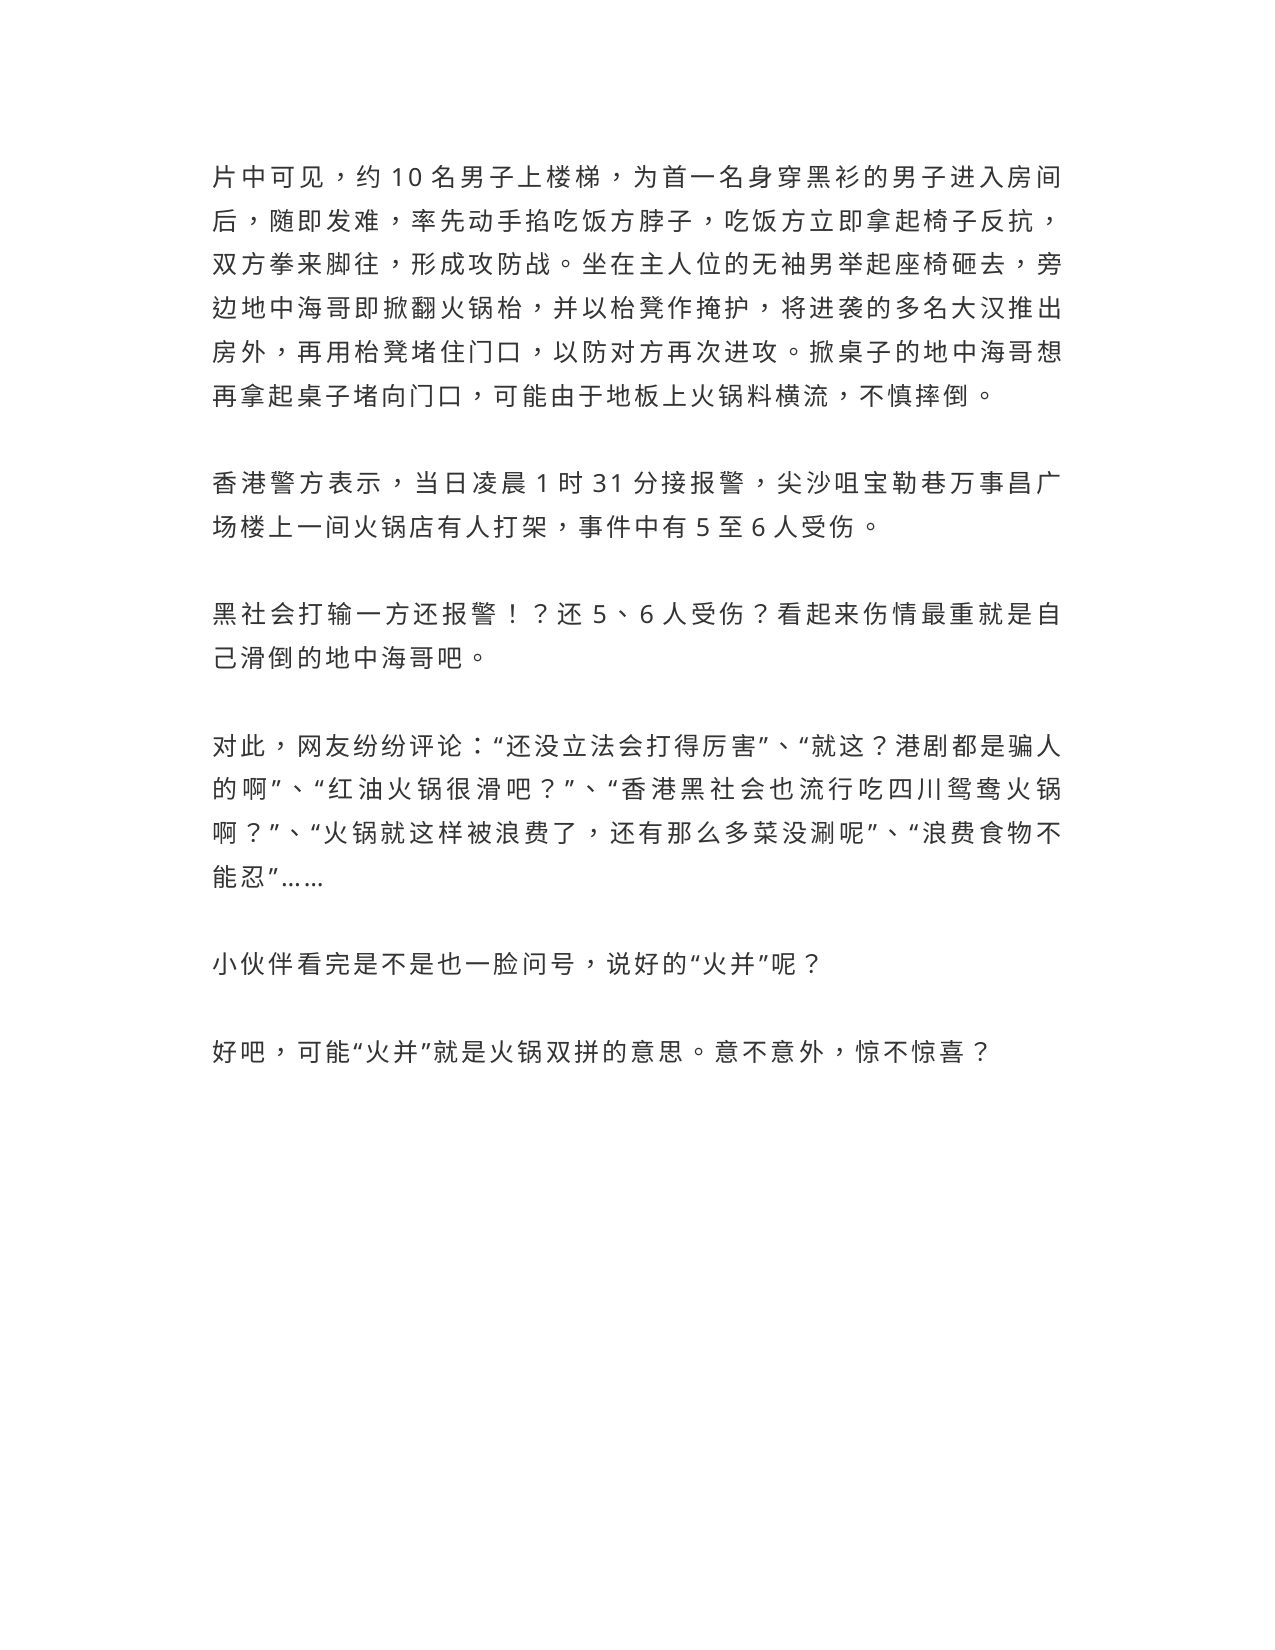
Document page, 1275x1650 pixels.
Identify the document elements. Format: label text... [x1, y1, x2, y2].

text 黑社会打输一方还报警！？还5、6人受伤？看起来伤情最重就是自己滑倒的地中海哥吧。 [212, 587, 1062, 675]
text 小伙伴看完是不是也一脸问号，说好的“火并”呢？ [212, 937, 1062, 981]
text 香港警方表示，当日凌晨1时31分接报警，尖沙咀宝勒巷万事昌广场楼上一间火锅店有人打架，事件中有5至6人受伤。 [212, 456, 1062, 544]
text 对此，网友纷纷评论：“还没立法会打得厉害”、“就这？港剧都是骗人的啊”、“红油火锅很滑吧？”、“香港黑社会也流行吃四川鸳鸯火锅啊？”、“火锅就这样被浪费了，还有那么多菜没涮呢”、“浪费食物不能忍”…… [212, 719, 1062, 894]
text 片中可见，约10名男子上楼梯，为首一名身穿黑衫的男子进入房间后，随即发难，率先动手掐吃饭方脖子，吃饭方立即拿起椅子反抗，双方拳来脚往，形成攻防战。坐在主人位的无袖男举起座椅砸去，旁边地中海哥即掀翻火锅枱，并以枱凳作掩护，将进袭的多名大汉推出房外，再用枱凳堵住门口，以防对方再次进攻。掀桌子的地中海哥想再拿起桌子堵向门口，可能由于地板上火锅料横流，不慎摔倒。 [212, 150, 1062, 412]
text 好吧，可能“火并”就是火锅双拼的意思。意不意外，惊不惊喜？ [212, 1025, 1062, 1069]
